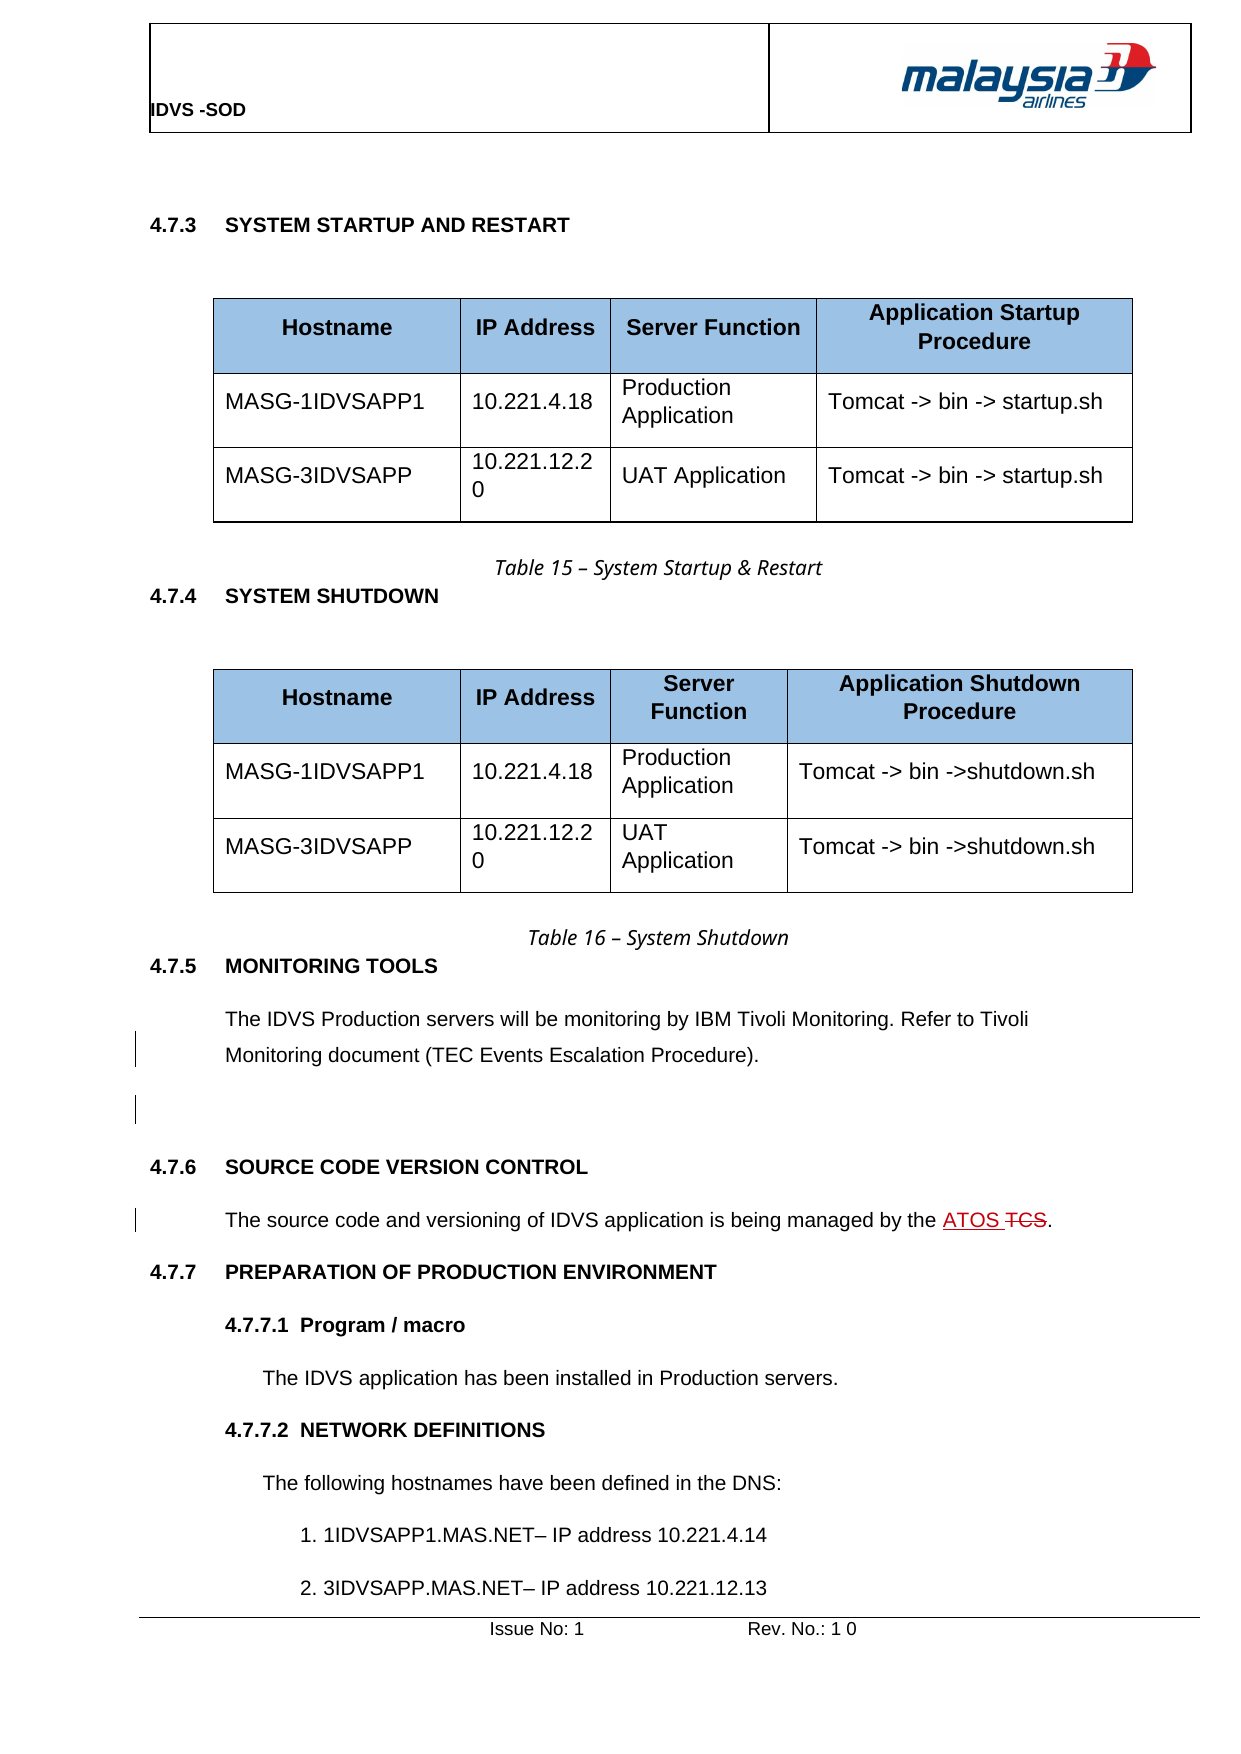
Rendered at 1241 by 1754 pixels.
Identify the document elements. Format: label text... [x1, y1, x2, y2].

subtitle 4.7.6 Source Code Version Control [150, 1155, 1166, 1179]
table_header Application Startup Procedure [817, 299, 1132, 373]
table_header Hostname [214, 299, 460, 373]
text The IDVS Production servers will be monitoring by IBM Tivoli Monitoring. Refer to Tivoli Monitoring document (TEC Events Escalation Procedure). [225, 1007, 1106, 1067]
text Table 16 – System Shutdown [150, 923, 1166, 952]
subtitle 4.7.5 Monitoring Tools [150, 954, 1166, 978]
subtitle 4.7.7.1 Program / macro [225, 1313, 1166, 1337]
text The IDVS application has been installed in Production servers. [247, 1365, 1106, 1389]
table_header Server Function [611, 670, 787, 743]
table_header IP Address [461, 670, 610, 743]
table_cell Tomcat -> bin ->shutdown.sh [788, 744, 1132, 817]
table_cell 10.221.4.18 [461, 744, 610, 817]
table_cell 10.221.12.20 [461, 819, 610, 892]
table_header IP Address [461, 299, 610, 373]
text Table 15 – System Startup & Restart [150, 553, 1166, 581]
subtitle 4.7.3 System Startup and Restart [150, 213, 1166, 237]
table_cell MASG-3IDVSAPP [214, 448, 460, 521]
table_cell Tomcat -> bin -> startup.sh [817, 448, 1132, 521]
text 2. 3IDVSAPP.MAS.NET– IP address 10.221.12.13 [300, 1576, 1106, 1600]
table_cell 10.221.12.20 [461, 448, 610, 521]
table_cell Tomcat -> bin -> startup.sh [817, 374, 1132, 447]
table_header Application Shutdown Procedure [788, 670, 1132, 743]
table_cell UAT Application [611, 448, 816, 521]
subtitle 4.7.4 System Shutdown [150, 584, 1166, 608]
subtitle 4.7.7.2 Network Definitions [225, 1418, 1166, 1442]
table_cell UAT Application [611, 819, 787, 892]
table_cell MASG-1IDVSAPP1 [214, 374, 460, 447]
table_header Hostname [214, 670, 460, 743]
subtitle 4.7.7 Preparation of Production Environment [150, 1260, 1166, 1284]
table_header Server Function [611, 299, 816, 373]
picture [901, 43, 1157, 108]
table_cell Production Application [611, 374, 816, 447]
table_cell MASG-1IDVSAPP1 [214, 744, 460, 817]
text The source code and versioning of IDVS application is being managed by the . [225, 1208, 1106, 1232]
text 1. 1IDVSAPP1.MAS.NET– IP address 10.221.4.14 [300, 1523, 1106, 1547]
table_cell Tomcat -> bin ->shutdown.sh [788, 819, 1132, 892]
table_cell MASG-3IDVSAPP [214, 819, 460, 892]
table_cell Production Application [611, 744, 787, 817]
text The following hostnames have been defined in the DNS: [247, 1471, 1106, 1494]
table_cell 10.221.4.18 [461, 374, 610, 447]
